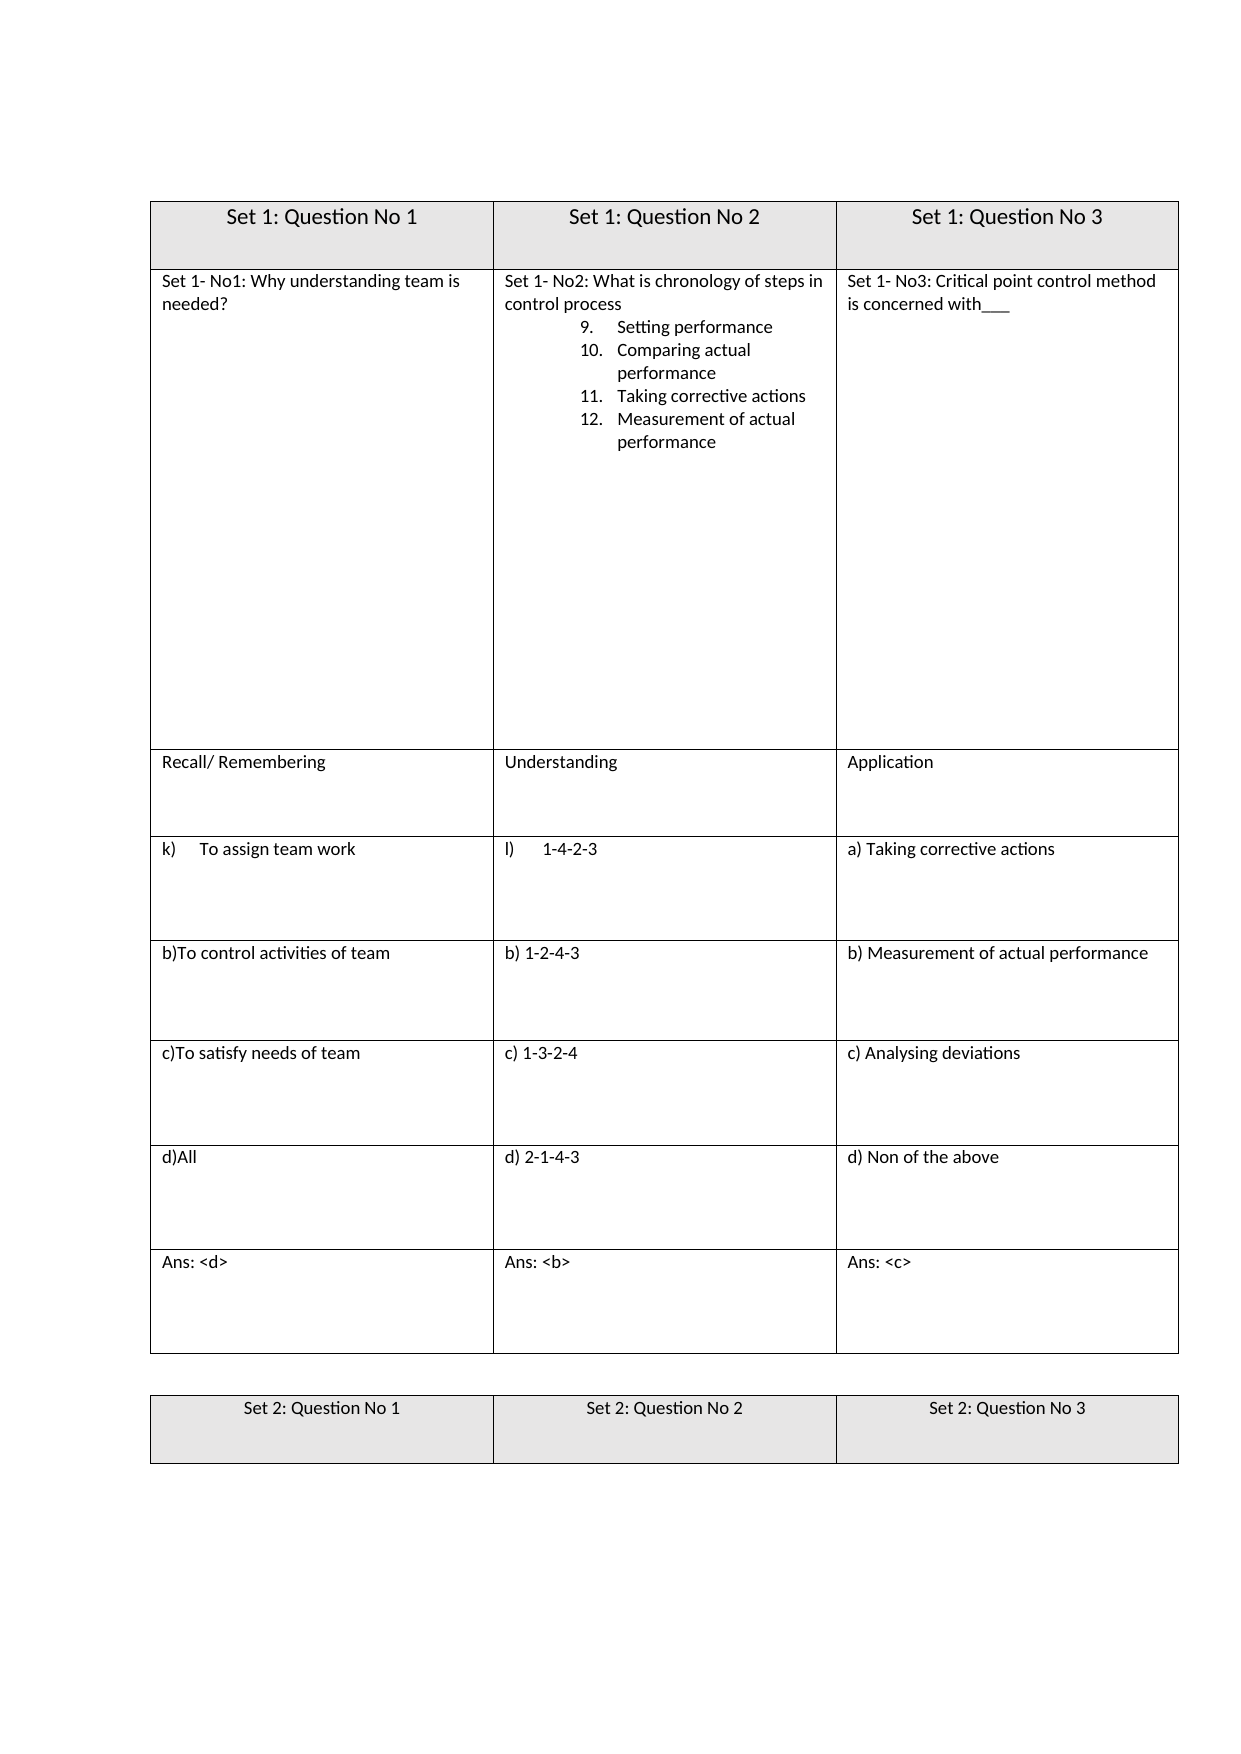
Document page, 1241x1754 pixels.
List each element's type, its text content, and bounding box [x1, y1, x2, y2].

table_cell c) 1-3-2-4 [494, 1041, 836, 1144]
table_cell Set 1- No1: Why understanding team is needed? [151, 270, 493, 749]
table_cell Ans: <b> [494, 1250, 836, 1353]
table_cell Understanding [494, 750, 836, 836]
table_header Set 1: Question No 3 [837, 202, 1178, 269]
table_cell d)All [151, 1146, 493, 1249]
table_cell b)To control activities of team [151, 941, 493, 1040]
table_cell c)To satisfy needs of team [151, 1041, 493, 1144]
table_cell Set 1- No2: What is chronology of steps in control process Setting performance Comparing actual performance Taking corrective actions Measurement of actual performance [494, 270, 836, 749]
table_cell c) Analysing deviations [837, 1041, 1178, 1144]
table_cell b) Measurement of actual performance [837, 941, 1178, 1040]
table_cell To assign team work [151, 837, 493, 940]
table_cell Set 1- No3: Critical point control method is concerned with___ [837, 270, 1178, 749]
table_cell 1-4-2-3 [494, 837, 836, 940]
table_cell b) 1-2-4-3 [494, 941, 836, 1040]
table_cell d) Non of the above [837, 1146, 1178, 1249]
table_header Set 2: Question No 2 [494, 1396, 836, 1463]
table_cell Recall/ Remembering [151, 750, 493, 836]
table_header Set 1: Question No 1 [151, 202, 493, 269]
table_cell Ans: <d> [151, 1250, 493, 1353]
table_header Set 2: Question No 3 [837, 1396, 1178, 1463]
table_cell d) 2-1-4-3 [494, 1146, 836, 1249]
table_cell a) Taking corrective actions [837, 837, 1178, 940]
table_cell Application [837, 750, 1178, 836]
table_cell Ans: <c> [837, 1250, 1178, 1353]
table_header Set 1: Question No 2 [494, 202, 836, 269]
table_header Set 2: Question No 1 [151, 1396, 493, 1463]
